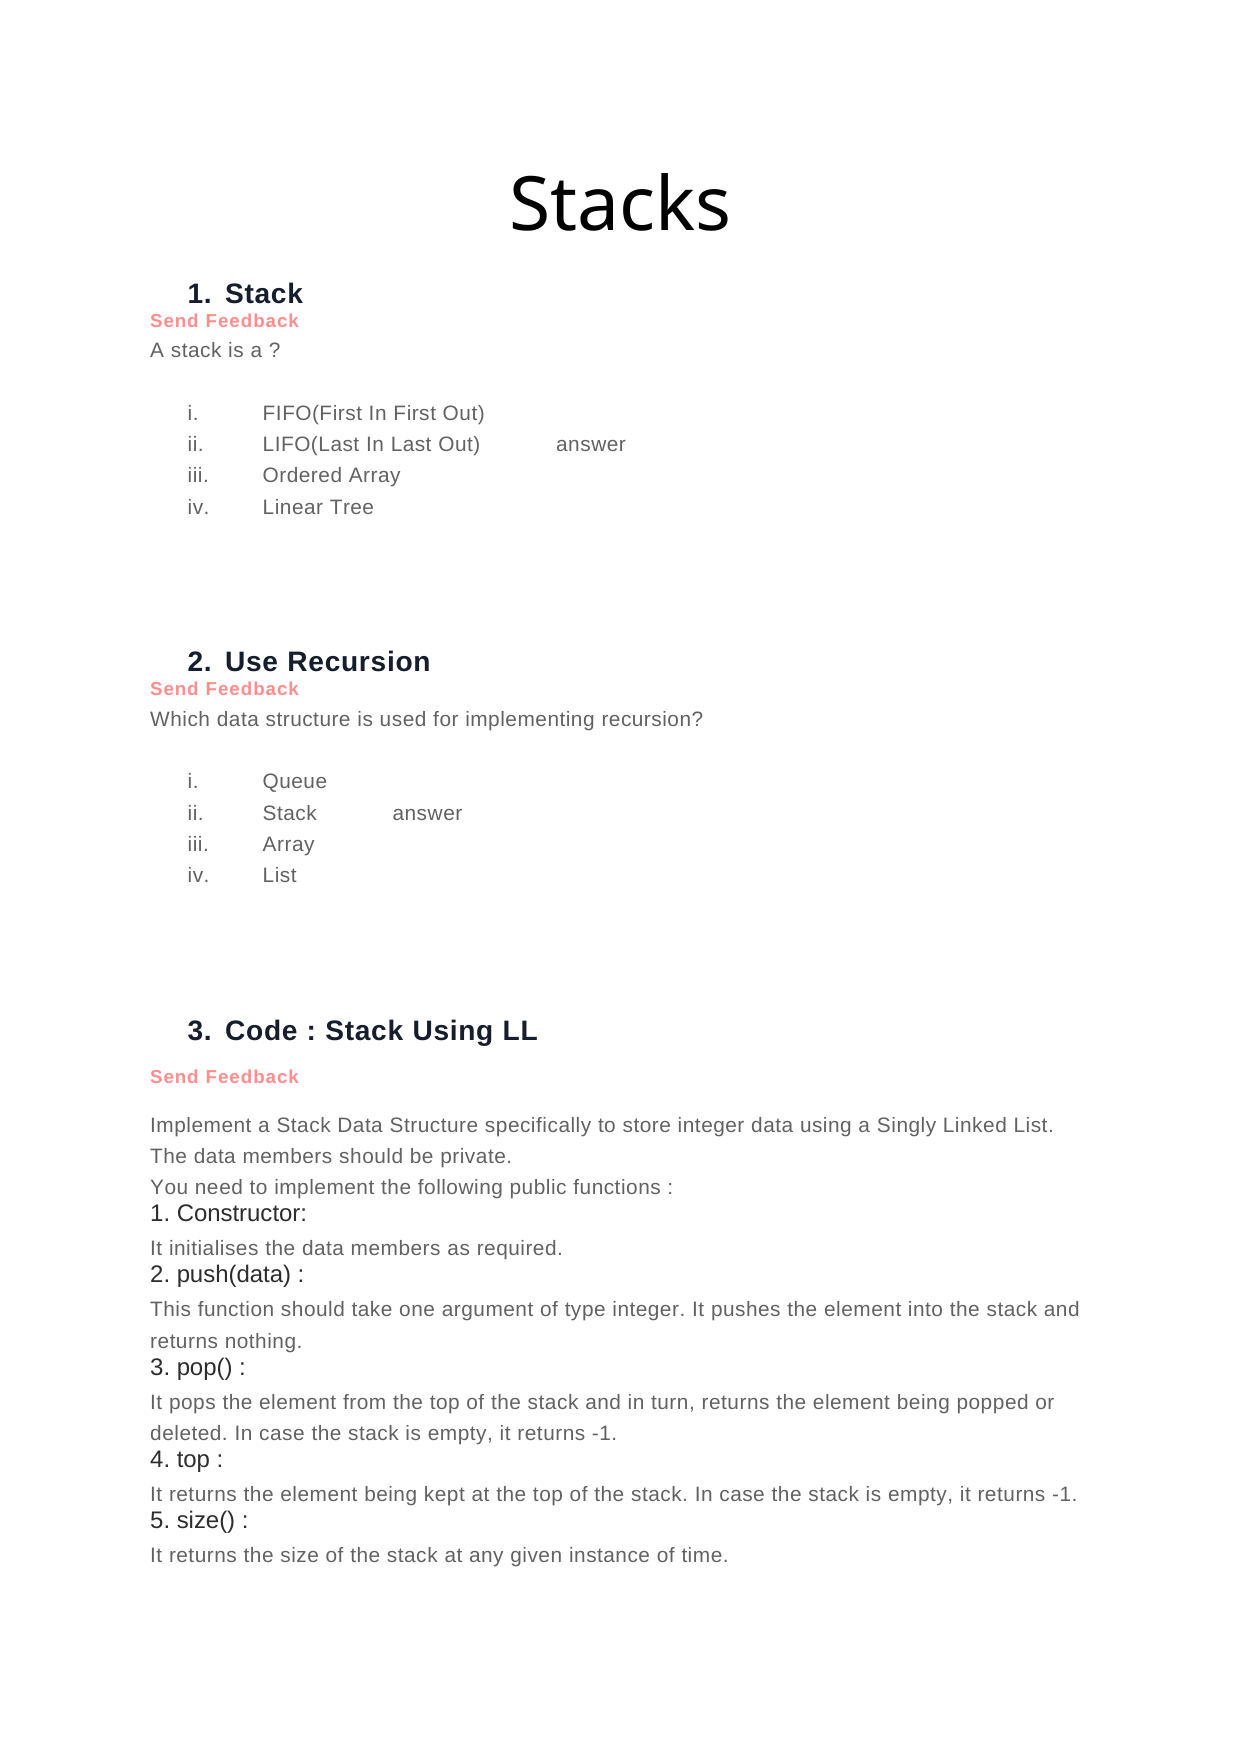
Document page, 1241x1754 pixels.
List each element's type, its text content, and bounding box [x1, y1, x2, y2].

subtitle 3. pop() : [150, 1352, 1090, 1380]
subtitle 5. size() : [150, 1506, 1090, 1533]
list Linear Tree [187, 487, 1090, 518]
subtitle Implement a Stack Data Structure specifically to store integer data using a Singly Linked List. [150, 1105, 1090, 1137]
subtitle It initialises the data members as required. [150, 1229, 1090, 1260]
list Queue [187, 762, 1090, 793]
subtitle It returns the element being kept at the top of the stack. In case the stack is empty, it returns -1. [150, 1474, 1090, 1506]
list Ordered Array [187, 456, 1090, 487]
text Send Feedback [150, 1065, 1090, 1087]
text Send Feedback [150, 678, 1090, 699]
subtitle This function should take one argument of type integer. It pushes the element into the stack and returns nothing. [150, 1290, 1090, 1352]
list Use Recursion [187, 645, 1090, 678]
list Array [187, 824, 1090, 856]
subtitle 4. top : [150, 1445, 1090, 1472]
list FIFO(First In First Out) [187, 393, 1090, 425]
text Which data structure is used for implementing recursion? [150, 699, 1090, 731]
subtitle It pops the element from the top of the stack and in turn, returns the element being popped or deleted. In case the stack is empty, it returns -1. [150, 1382, 1090, 1445]
text Stacks [150, 150, 1090, 252]
list Stack [187, 277, 1090, 309]
subtitle 2. push(data) : [150, 1260, 1090, 1288]
list Code : Stack Using LL [187, 1014, 1090, 1046]
text Send Feedback [150, 309, 1090, 331]
subtitle 1. Constructor: [150, 1199, 1090, 1227]
text A stack is a ? [150, 331, 1090, 362]
list List [187, 856, 1090, 887]
list Stack answer [187, 793, 1090, 824]
subtitle You need to implement the following public functions : [150, 1168, 1090, 1199]
list LIFO(Last In Last Out) answer [187, 425, 1090, 456]
subtitle It returns the size of the stack at any given instance of time. [150, 1536, 1090, 1567]
subtitle The data members should be private. [150, 1137, 1090, 1168]
